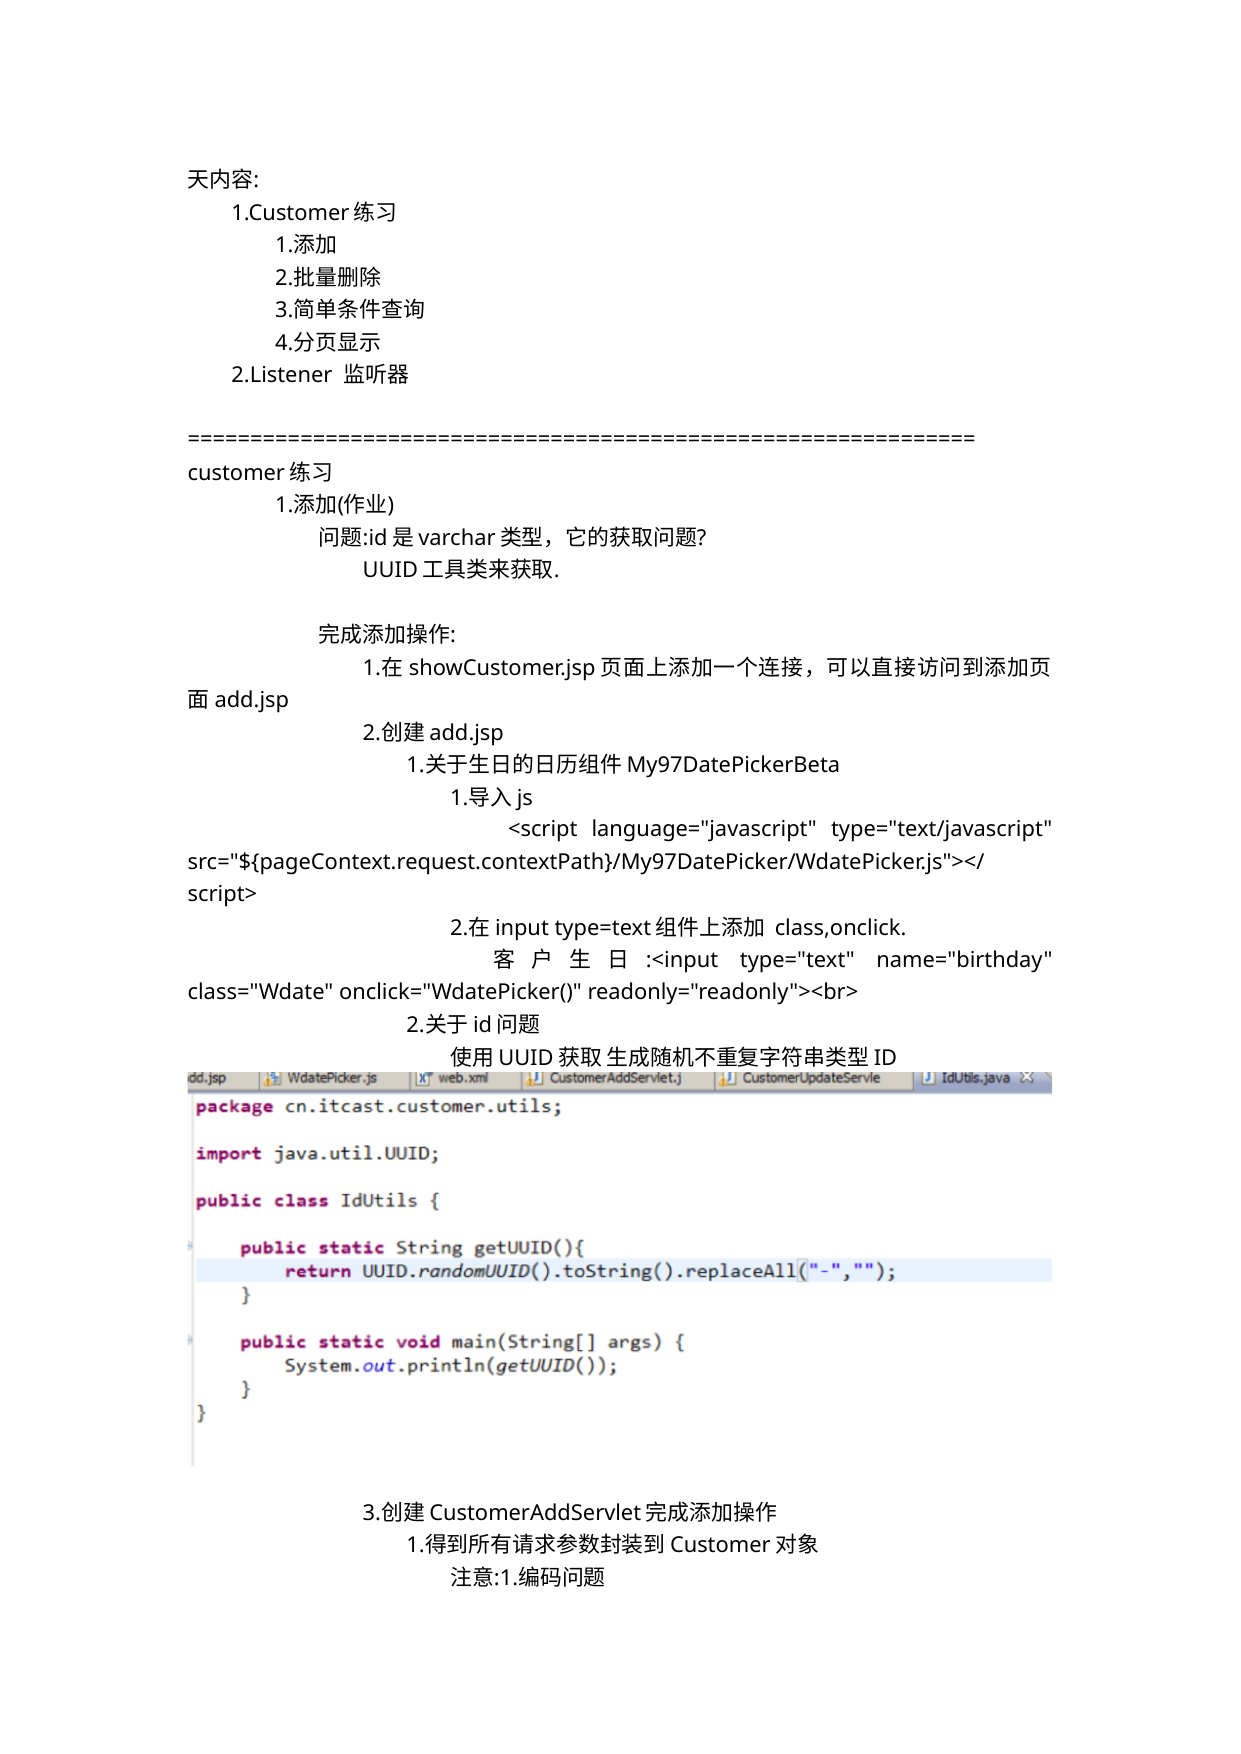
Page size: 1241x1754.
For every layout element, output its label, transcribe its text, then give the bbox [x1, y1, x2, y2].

text <script language="javascript" type="text/javascript" src="${pageContext.request.contextPath}/My97DatePicker/WdatePicker.js"></script> [187, 812, 1053, 909]
text 客户生日:<input type="text" name="birthday" class="Wdate" onclick="WdatePicker()" readonly="readonly"><br> [187, 942, 1053, 1007]
text 1.添加(作业) [187, 487, 1053, 519]
text 3.创建CustomerAddServlet完成添加操作 [187, 1494, 1053, 1527]
text 1.关于生日的日历组件 My97DatePickerBeta [187, 747, 1053, 779]
text 1.得到所有请求参数封装到Customer对象 [187, 1527, 1053, 1559]
picture [187, 1072, 1053, 1466]
text =============================================================== [187, 422, 1053, 454]
text 2.关于id问题 [187, 1007, 1053, 1039]
text 2.创建add.jsp [187, 714, 1053, 747]
text 2.在input type=text组件上添加 class,onclick. [187, 909, 1053, 942]
text 3.简单条件查询 [187, 292, 1053, 324]
text 1.在showCustomer.jsp页面上添加一个连接，可以直接访问到添加页面 add.jsp [187, 649, 1053, 714]
text 2.Listener 监听器 [187, 357, 1053, 389]
text 1.导入js [187, 779, 1053, 812]
text 使用UUID获取 生成随机不重复字符串类型ID [187, 1039, 1053, 1072]
text 问题:id是varchar类型，它的获取问题? [187, 519, 1053, 552]
text 天内容: [187, 162, 1053, 194]
text 4.分页显示 [187, 324, 1053, 357]
text 注意:1.编码问题 [187, 1559, 1053, 1592]
text 2.批量删除 [187, 259, 1053, 292]
text 1.Customer练习 [187, 194, 1053, 227]
text customer练习 [187, 454, 1053, 487]
text UUID工具类来获取. [187, 552, 1053, 584]
text 1.添加 [187, 227, 1053, 259]
text 完成添加操作: [187, 617, 1053, 649]
